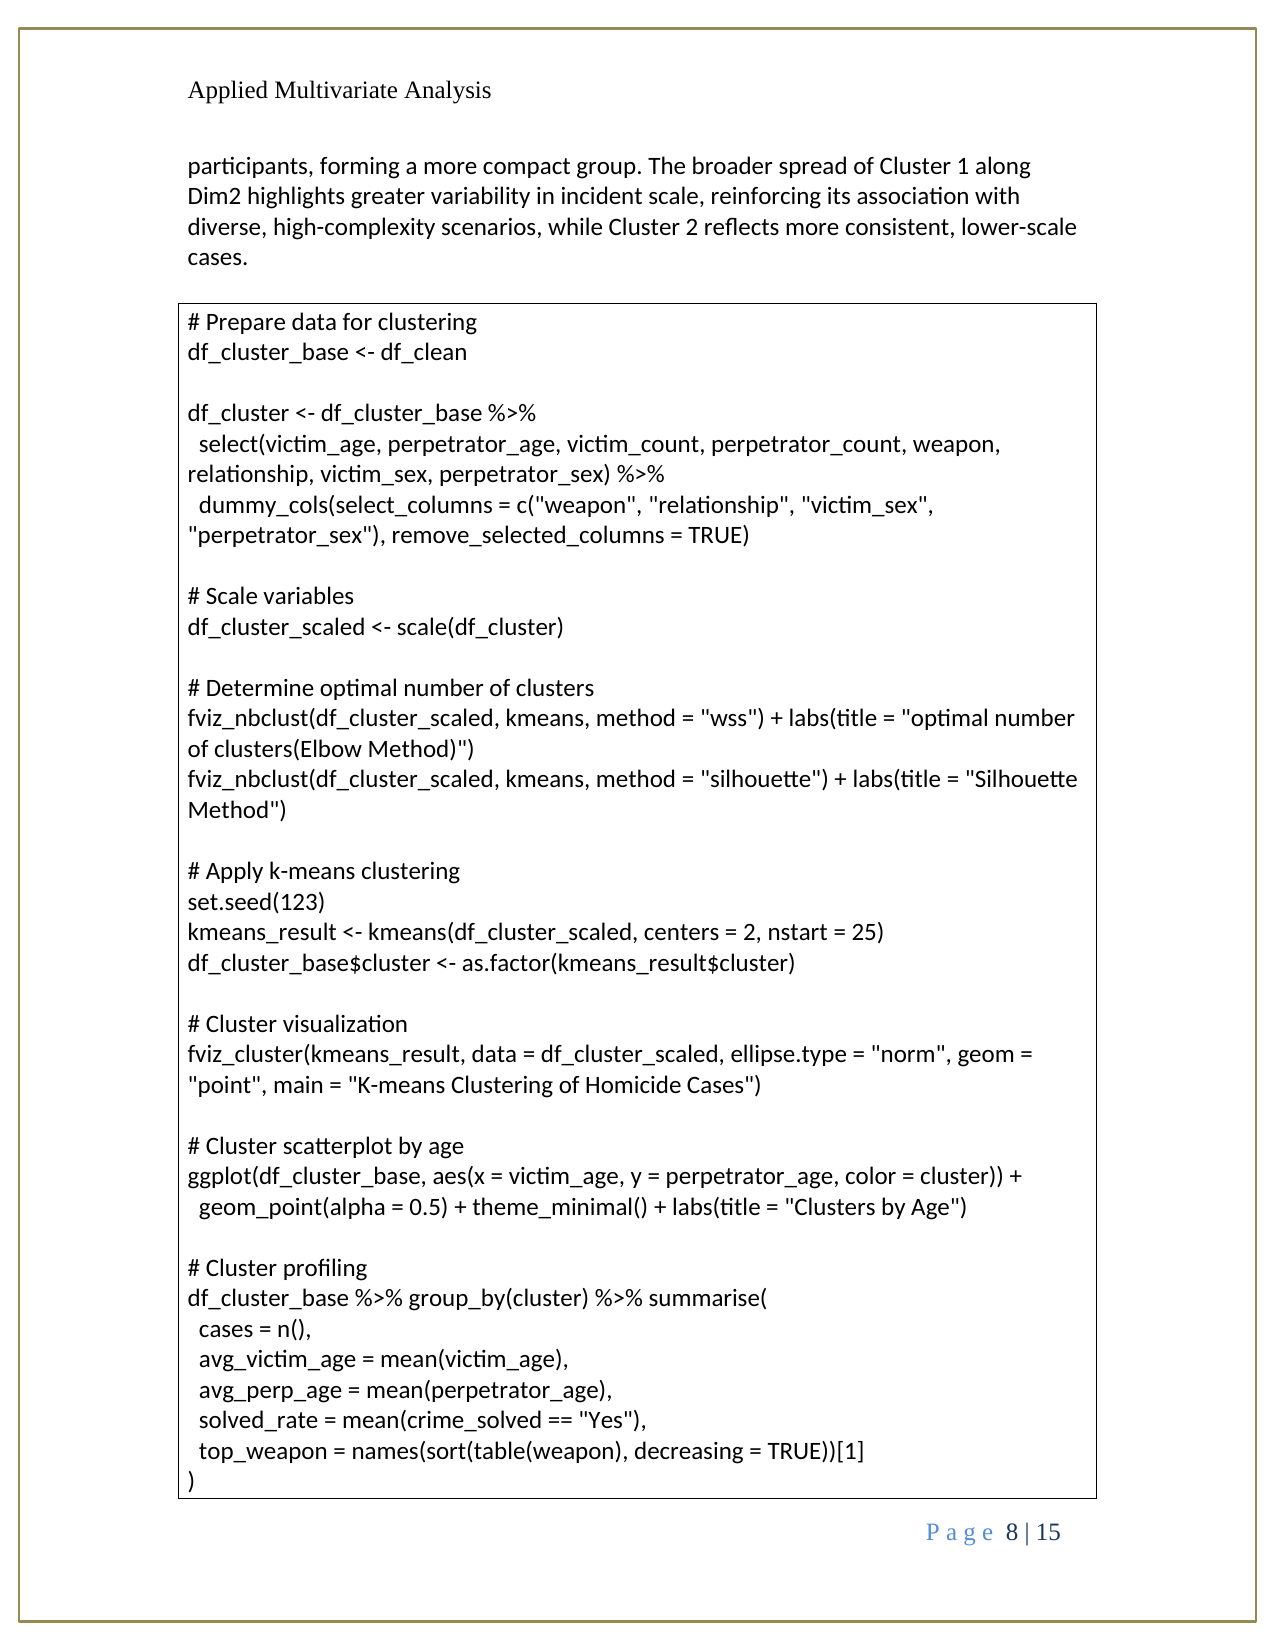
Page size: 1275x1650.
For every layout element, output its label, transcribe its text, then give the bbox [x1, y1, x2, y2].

text # Cluster visualization [187, 1008, 1087, 1038]
text top_weapon = names(sort(table(weapon), decreasing = TRUE))[1] [187, 1435, 1087, 1462]
text fviz_cluster(kmeans_result, data = df_cluster_scaled, ellipse.type = "norm", geom = "point", main = "K-means Clustering of Homicide Cases") [187, 1038, 1087, 1099]
text # Determine optimal number of clusters [187, 672, 1087, 702]
text select(victim_age, perpetrator_age, victim_count, perpetrator_count, weapon, relationship, victim_sex, perpetrator_sex) %>% [187, 428, 1087, 489]
text kmeans_result <- kmeans(df_cluster_scaled, centers = 2, nstart = 25) [187, 916, 1087, 947]
text solved_rate = mean(crime_solved == "Yes"), [187, 1404, 1087, 1435]
text cases = n(), [187, 1313, 1087, 1343]
text avg_victim_age = mean(victim_age), [187, 1343, 1087, 1374]
text # Scale variables [187, 580, 1087, 611]
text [187, 150, 1087, 272]
text # Prepare data for clustering [179, 304, 1096, 336]
text ) [179, 1462, 1096, 1498]
text fviz_nbclust(df_cluster_scaled, kmeans, method = "wss") + labs(title = "optimal number of clusters(Elbow Method)") [187, 702, 1087, 763]
text df_cluster <- df_cluster_base %>% [187, 397, 1087, 428]
text set.seed(123) [187, 886, 1087, 916]
text geom_point(alpha = 0.5) + theme_minimal() + labs(title = "Clusters by Age") [187, 1191, 1087, 1221]
text ggplot(df_cluster_base, aes(x = victim_age, y = perpetrator_age, color = cluster)) + [187, 1160, 1087, 1191]
text # Apply k-means clustering [187, 855, 1087, 886]
text # Cluster scatterplot by age [187, 1130, 1087, 1160]
text fviz_nbclust(df_cluster_scaled, kmeans, method = "silhouette") + labs(title = "Silhouette Method") [187, 763, 1087, 824]
text df_cluster_base %>% group_by(cluster) %>% summarise( [187, 1282, 1087, 1313]
text df_cluster_base$cluster <- as.factor(kmeans_result$cluster) [187, 947, 1087, 977]
text dummy_cols(select_columns = c("weapon", "relationship", "victim_sex", "perpetrator_sex"), remove_selected_columns = TRUE) [187, 489, 1087, 550]
text df_cluster_scaled <- scale(df_cluster) [187, 611, 1087, 641]
text df_cluster_base <- df_clean [187, 336, 1087, 367]
text # Cluster profiling [187, 1252, 1087, 1282]
text avg_perp_age = mean(perpetrator_age), [187, 1374, 1087, 1404]
